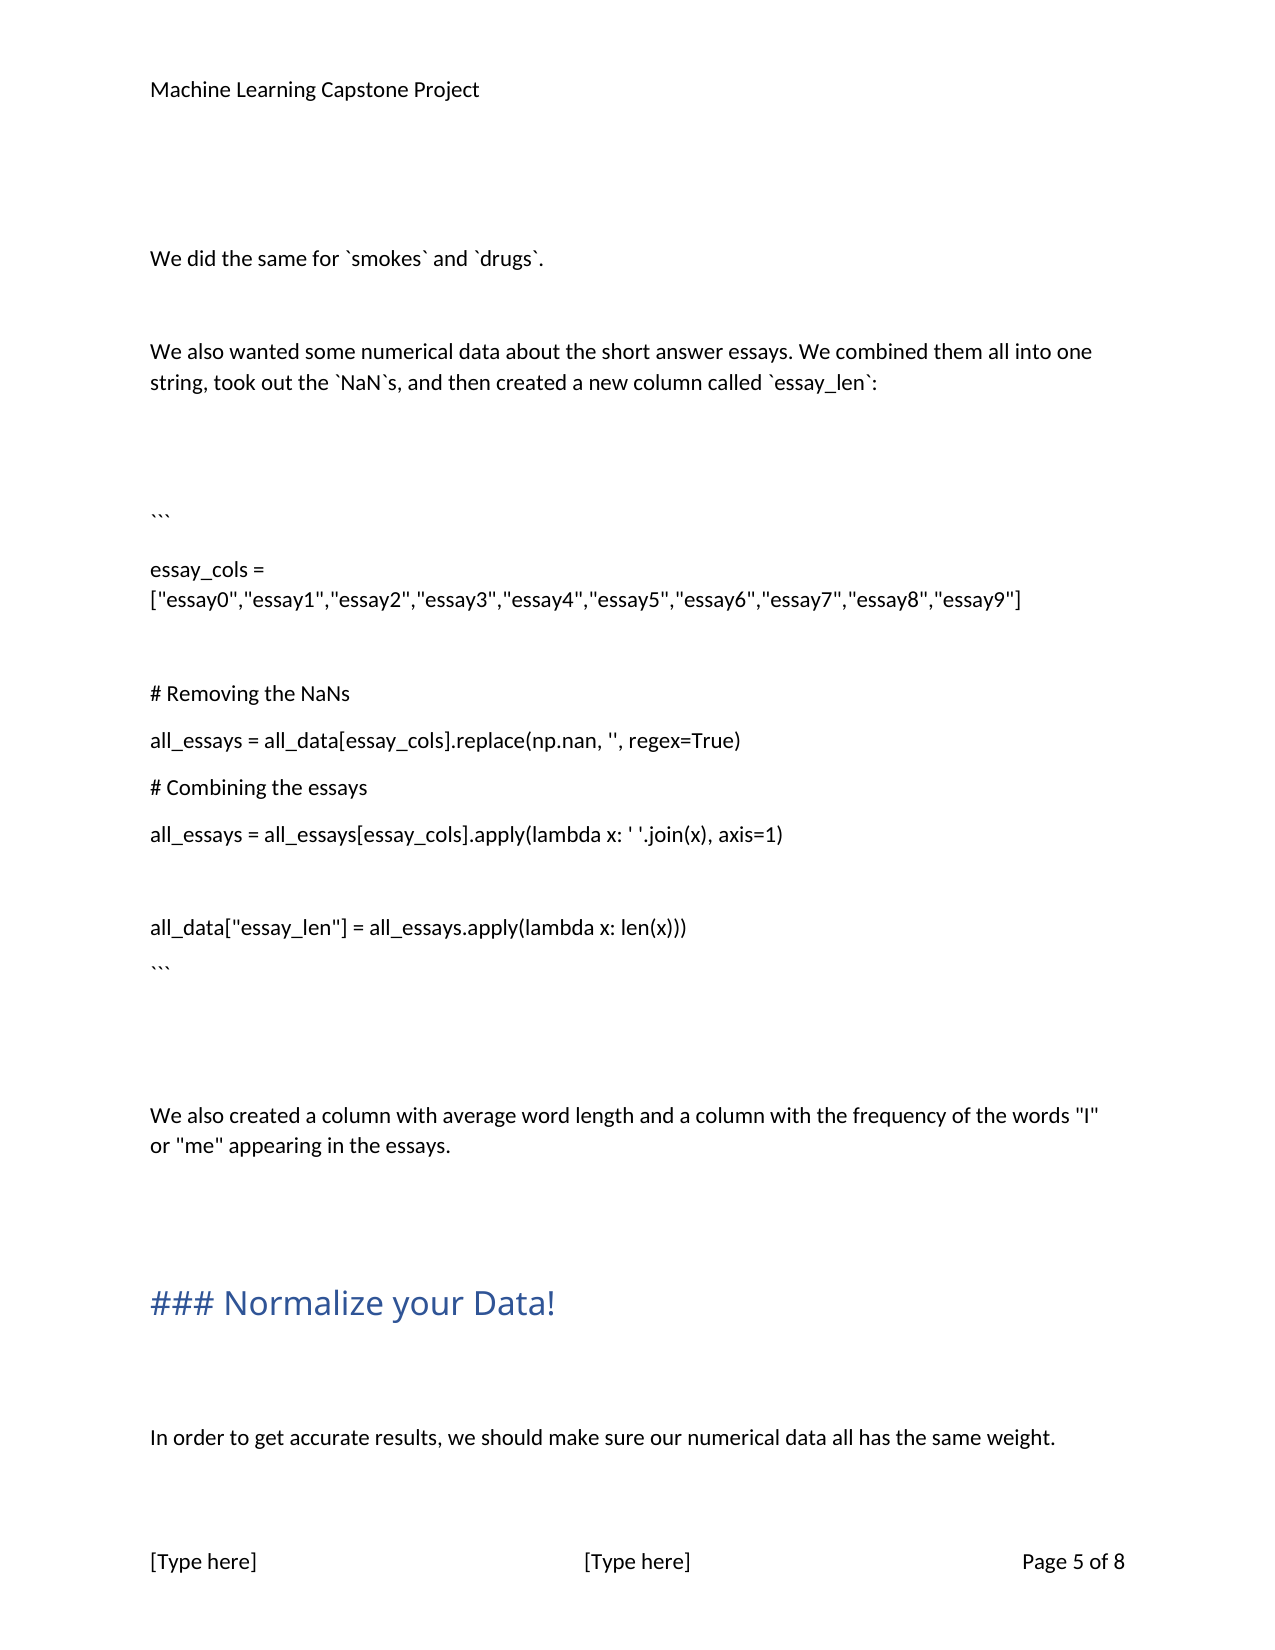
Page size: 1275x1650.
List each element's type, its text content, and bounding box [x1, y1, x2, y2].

text In order to get accurate results, we should make sure our numerical data all has the same weight. [150, 1423, 1125, 1451]
text # Combining the essays [150, 773, 1125, 801]
text # Removing the NaNs [150, 679, 1125, 707]
subtitle ### Normalize your Data! [150, 1280, 1125, 1326]
text ``` [150, 508, 1125, 536]
text We did the same for `smokes` and `drugs`. [150, 244, 1125, 272]
text We also wanted some numerical data about the short answer essays. We combined them all into one string, took out the `NaN`s, and then created a new column called `essay_len`: [150, 337, 1125, 396]
text ``` [150, 960, 1125, 988]
text all_essays = all_essays[essay_cols].apply(lambda x: ' '.join(x), axis=1) [150, 820, 1125, 848]
text all_essays = all_data[essay_cols].replace(np.nan, '', regex=True) [150, 726, 1125, 754]
text We also created a column with average word length and a column with the frequency of the words "I" or "me" appearing in the essays. [150, 1101, 1125, 1159]
text all_data["essay_len"] = all_essays.apply(lambda x: len(x))) [150, 913, 1125, 942]
text essay_cols = ["essay0","essay1","essay2","essay3","essay4","essay5","essay6","essay7","essay8","essay9"] [150, 555, 1125, 613]
